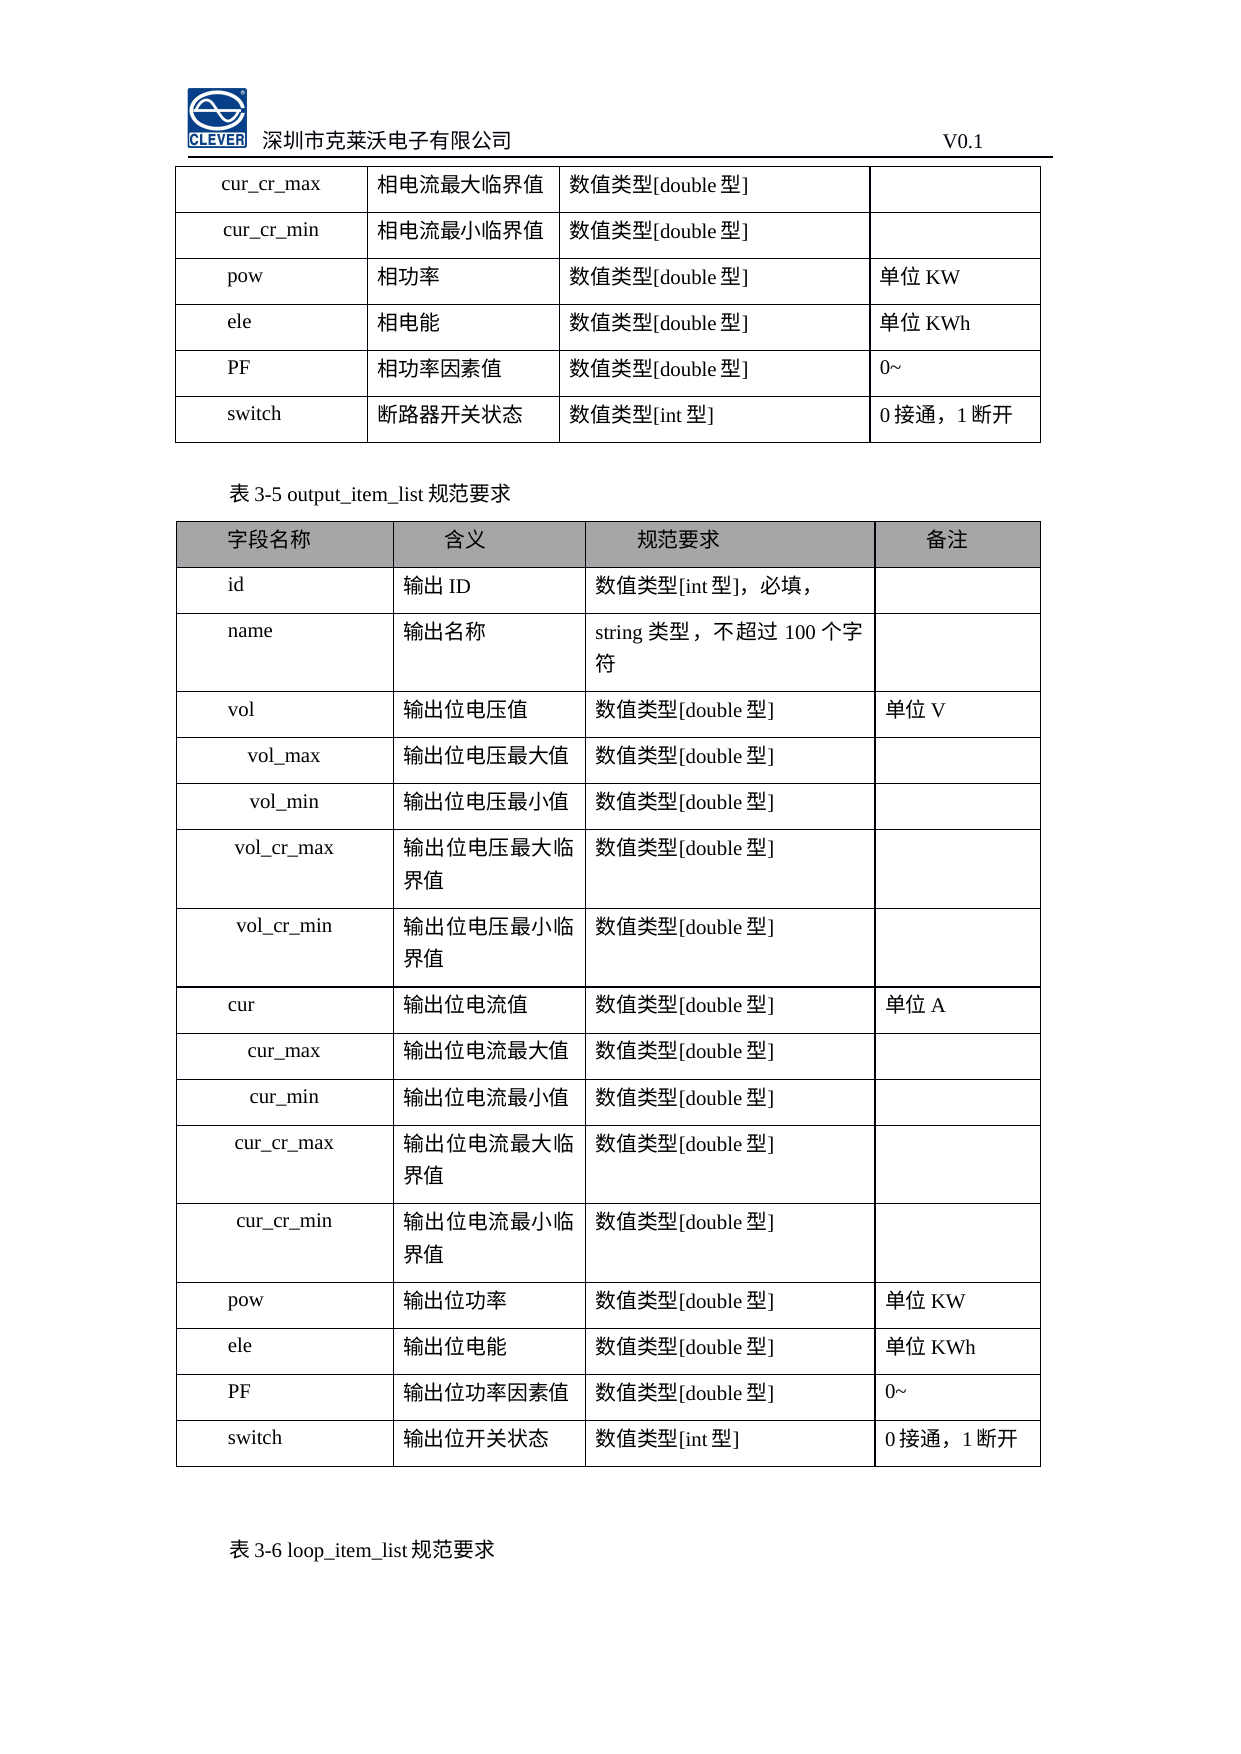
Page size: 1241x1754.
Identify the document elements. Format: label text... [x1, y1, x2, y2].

table_cell 输出位电压值 [394, 692, 585, 737]
text 表3-5 output_item_list规范要求 [187, 476, 1053, 508]
table_cell [876, 1204, 1040, 1282]
table_cell string类型，不超过100个字符 [586, 614, 874, 691]
table_cell 0~ [871, 351, 1040, 396]
table_cell [876, 830, 1040, 908]
table_cell [871, 167, 1040, 212]
table_cell pow [177, 1283, 393, 1328]
table_cell 0~ [876, 1375, 1040, 1420]
table_cell [876, 1080, 1040, 1124]
table_cell name [177, 614, 393, 691]
table_cell 单位KWh [876, 1329, 1040, 1374]
table_cell vol_cr_min [177, 909, 393, 986]
table_cell 输出ID [394, 568, 585, 613]
table_cell 输出位电流最大值 [394, 1034, 585, 1078]
table_cell 数值类型[double型] [586, 1283, 874, 1328]
table_cell [876, 568, 1040, 613]
table_cell 相电流最小临界值 [368, 213, 559, 258]
table_cell 输出名称 [394, 614, 585, 691]
table_cell cur_cr_max [177, 1126, 393, 1203]
table_cell cur_min [177, 1080, 393, 1124]
table_cell [876, 784, 1040, 829]
table_cell 数值类型[double型] [586, 1126, 874, 1203]
table_cell 输出位电流最大临界值 [394, 1126, 585, 1203]
table_cell [876, 909, 1040, 986]
table_cell vol_min [177, 784, 393, 829]
table_cell 输出位电流最小临界值 [394, 1204, 585, 1282]
table_cell 单位V [876, 692, 1040, 737]
table_cell 数值类型[double型] [586, 909, 874, 986]
text 表3-6 loop_item_list规范要求 [187, 1532, 1053, 1564]
table_cell 数值类型[double型] [560, 213, 869, 258]
table_cell 单位KW [876, 1283, 1040, 1328]
table_cell 数值类型[double型] [560, 351, 869, 396]
table_cell 数值类型[double型] [586, 738, 874, 783]
table_cell 数值类型[double型] [586, 1204, 874, 1282]
table_cell ele [177, 1329, 393, 1374]
table_cell 数值类型[double型] [586, 784, 874, 829]
table_cell cur_cr_min [176, 213, 367, 258]
table_cell 单位KW [871, 259, 1040, 304]
table_cell 输出位电流最小值 [394, 1080, 585, 1124]
table_cell [876, 738, 1040, 783]
table_cell PF [177, 1375, 393, 1420]
table_cell 输出位功率因素值 [394, 1375, 585, 1420]
table_cell 输出位电能 [394, 1329, 585, 1374]
table_cell pow [176, 259, 367, 304]
table_cell 输出位开关状态 [394, 1421, 585, 1466]
table_cell 相功率 [368, 259, 559, 304]
table_cell vol_max [177, 738, 393, 783]
table_header 含义 [394, 522, 585, 567]
table_cell cur_cr_max [176, 167, 367, 212]
table_cell [876, 614, 1040, 691]
table_cell 数值类型[double型] [586, 692, 874, 737]
table_cell 输出位电流值 [394, 988, 585, 1032]
table_cell 数值类型[int型]，必填， [586, 568, 874, 613]
table_cell 数值类型[int型] [560, 397, 869, 442]
table_cell 数值类型[double型] [586, 1034, 874, 1078]
table_cell 数值类型[double型] [586, 1080, 874, 1124]
table_cell 输出位功率 [394, 1283, 585, 1328]
table_cell 0接通，1断开 [871, 397, 1040, 442]
table_cell 输出位电压最大值 [394, 738, 585, 783]
table_cell 输出位电压最小临界值 [394, 909, 585, 986]
table_cell 0接通，1断开 [876, 1421, 1040, 1466]
table_cell 相电能 [368, 305, 559, 350]
table_cell 数值类型[double型] [560, 305, 869, 350]
table_cell id [177, 568, 393, 613]
table_cell switch [177, 1421, 393, 1466]
table_cell [876, 1126, 1040, 1203]
table_cell PF [176, 351, 367, 396]
table_cell switch [176, 397, 367, 442]
table_cell cur_cr_min [177, 1204, 393, 1282]
table_header 备注 [876, 522, 1040, 567]
table_cell vol_cr_max [177, 830, 393, 908]
table_cell 单位KWh [871, 305, 1040, 350]
table_cell 数值类型[double型] [586, 988, 874, 1032]
table_cell cur_max [177, 1034, 393, 1078]
table_cell 数值类型[double型] [560, 167, 869, 212]
table_cell 相功率因素值 [368, 351, 559, 396]
table_cell 断路器开关状态 [368, 397, 559, 442]
table_cell cur [177, 988, 393, 1032]
table_cell 数值类型[int型] [586, 1421, 874, 1466]
table_cell 数值类型[double型] [560, 259, 869, 304]
table_header 规范要求 [586, 522, 874, 567]
table_cell 数值类型[double型] [586, 1375, 874, 1420]
table_cell 输出位电压最大临界值 [394, 830, 585, 908]
table_cell 单位A [876, 988, 1040, 1032]
table_cell 输出位电压最小值 [394, 784, 585, 829]
table_cell 数值类型[double型] [586, 830, 874, 908]
table_cell 相电流最大临界值 [368, 167, 559, 212]
table_cell vol [177, 692, 393, 737]
table_header 字段名称 [177, 522, 393, 567]
table_cell [876, 1034, 1040, 1078]
table_cell [871, 213, 1040, 258]
table_cell ele [176, 305, 367, 350]
picture [187, 88, 247, 148]
table_cell 数值类型[double型] [586, 1329, 874, 1374]
